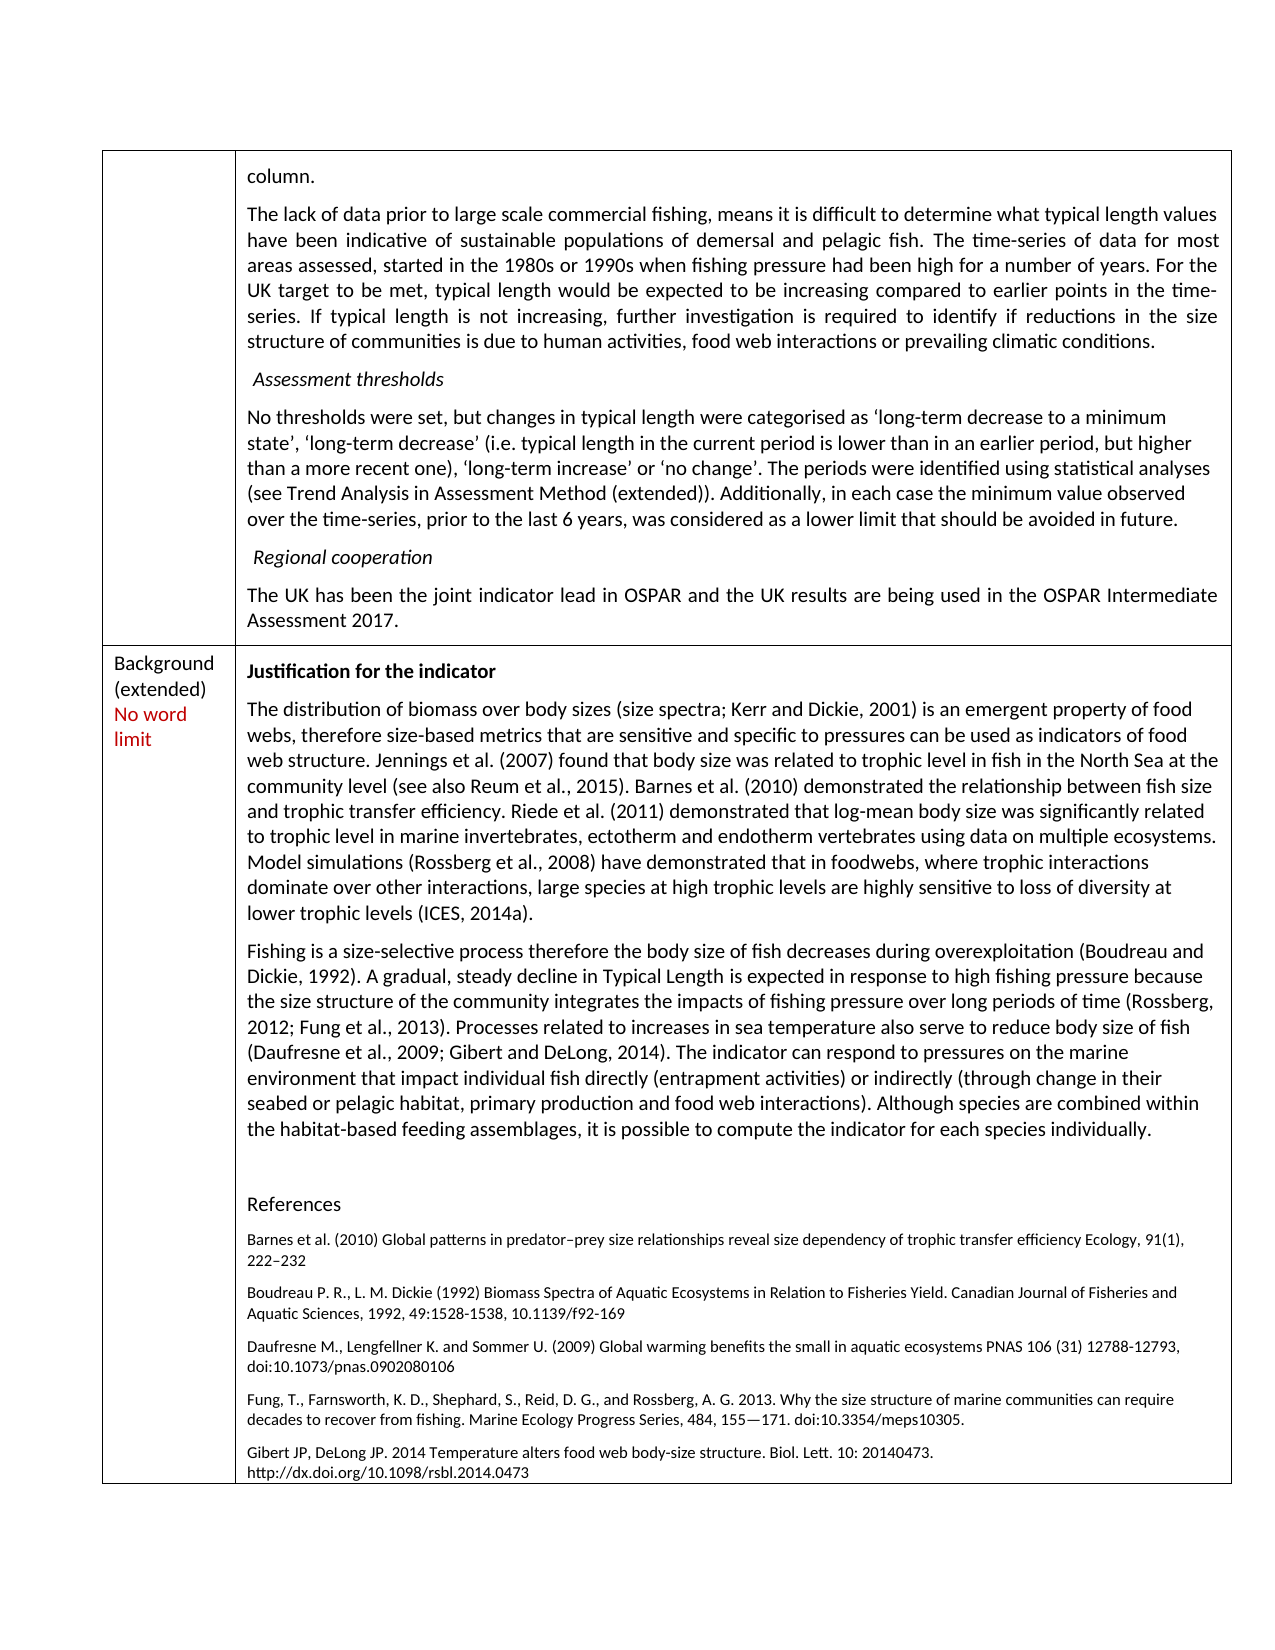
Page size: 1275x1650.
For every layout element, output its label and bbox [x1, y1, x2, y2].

table_cell [236, 646, 1231, 1483]
table_cell [103, 646, 235, 1483]
table_cell [103, 151, 235, 645]
table_cell [236, 151, 1231, 645]
